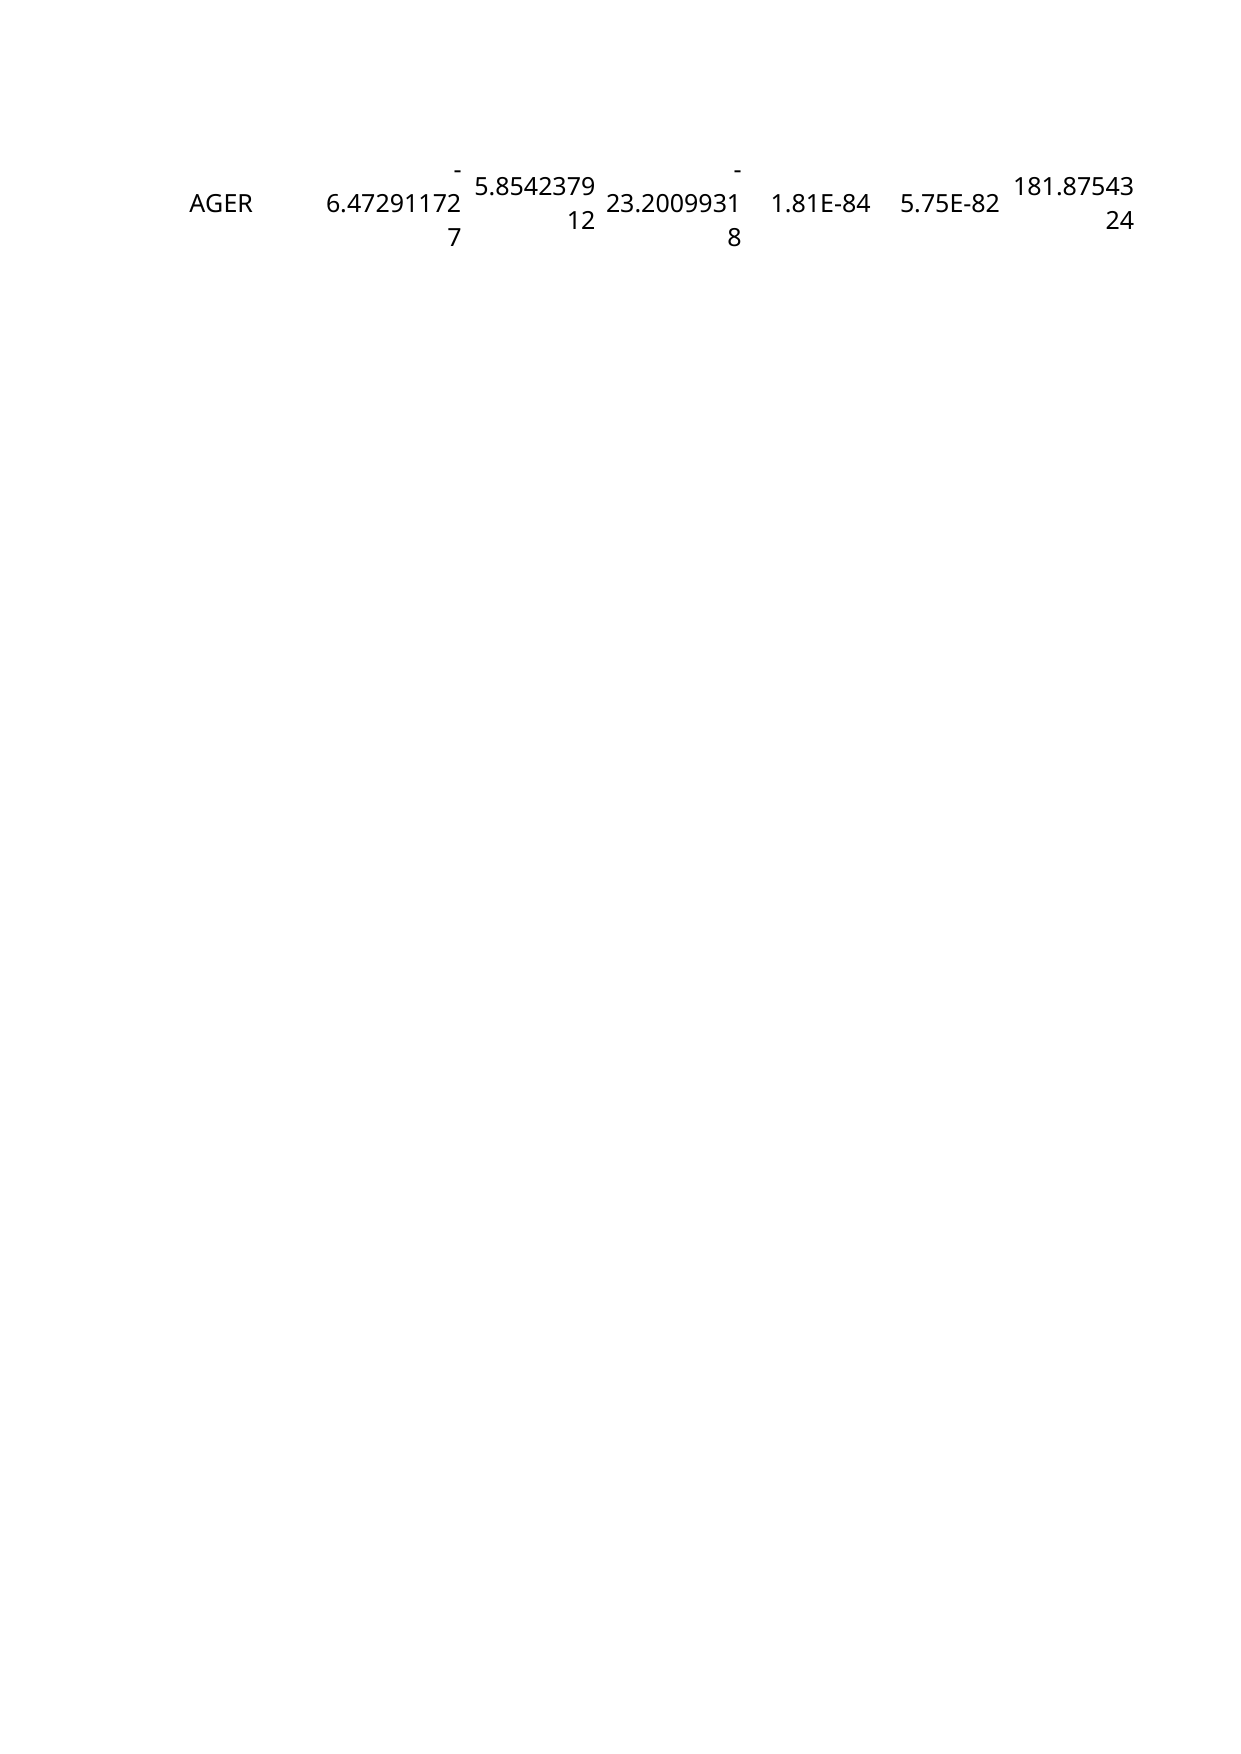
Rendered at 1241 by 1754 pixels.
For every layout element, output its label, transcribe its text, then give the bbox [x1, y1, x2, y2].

table_cell 1.81E-84 [743, 150, 872, 254]
table_cell -23.20099318 [597, 150, 743, 254]
table_cell 5.854237912 [463, 150, 597, 254]
table_cell AGER [188, 150, 317, 254]
table_cell -6.472911727 [317, 150, 463, 254]
table_cell 5.75E-82 [872, 150, 1001, 254]
table_cell 181.8754324 [1001, 150, 1135, 254]
